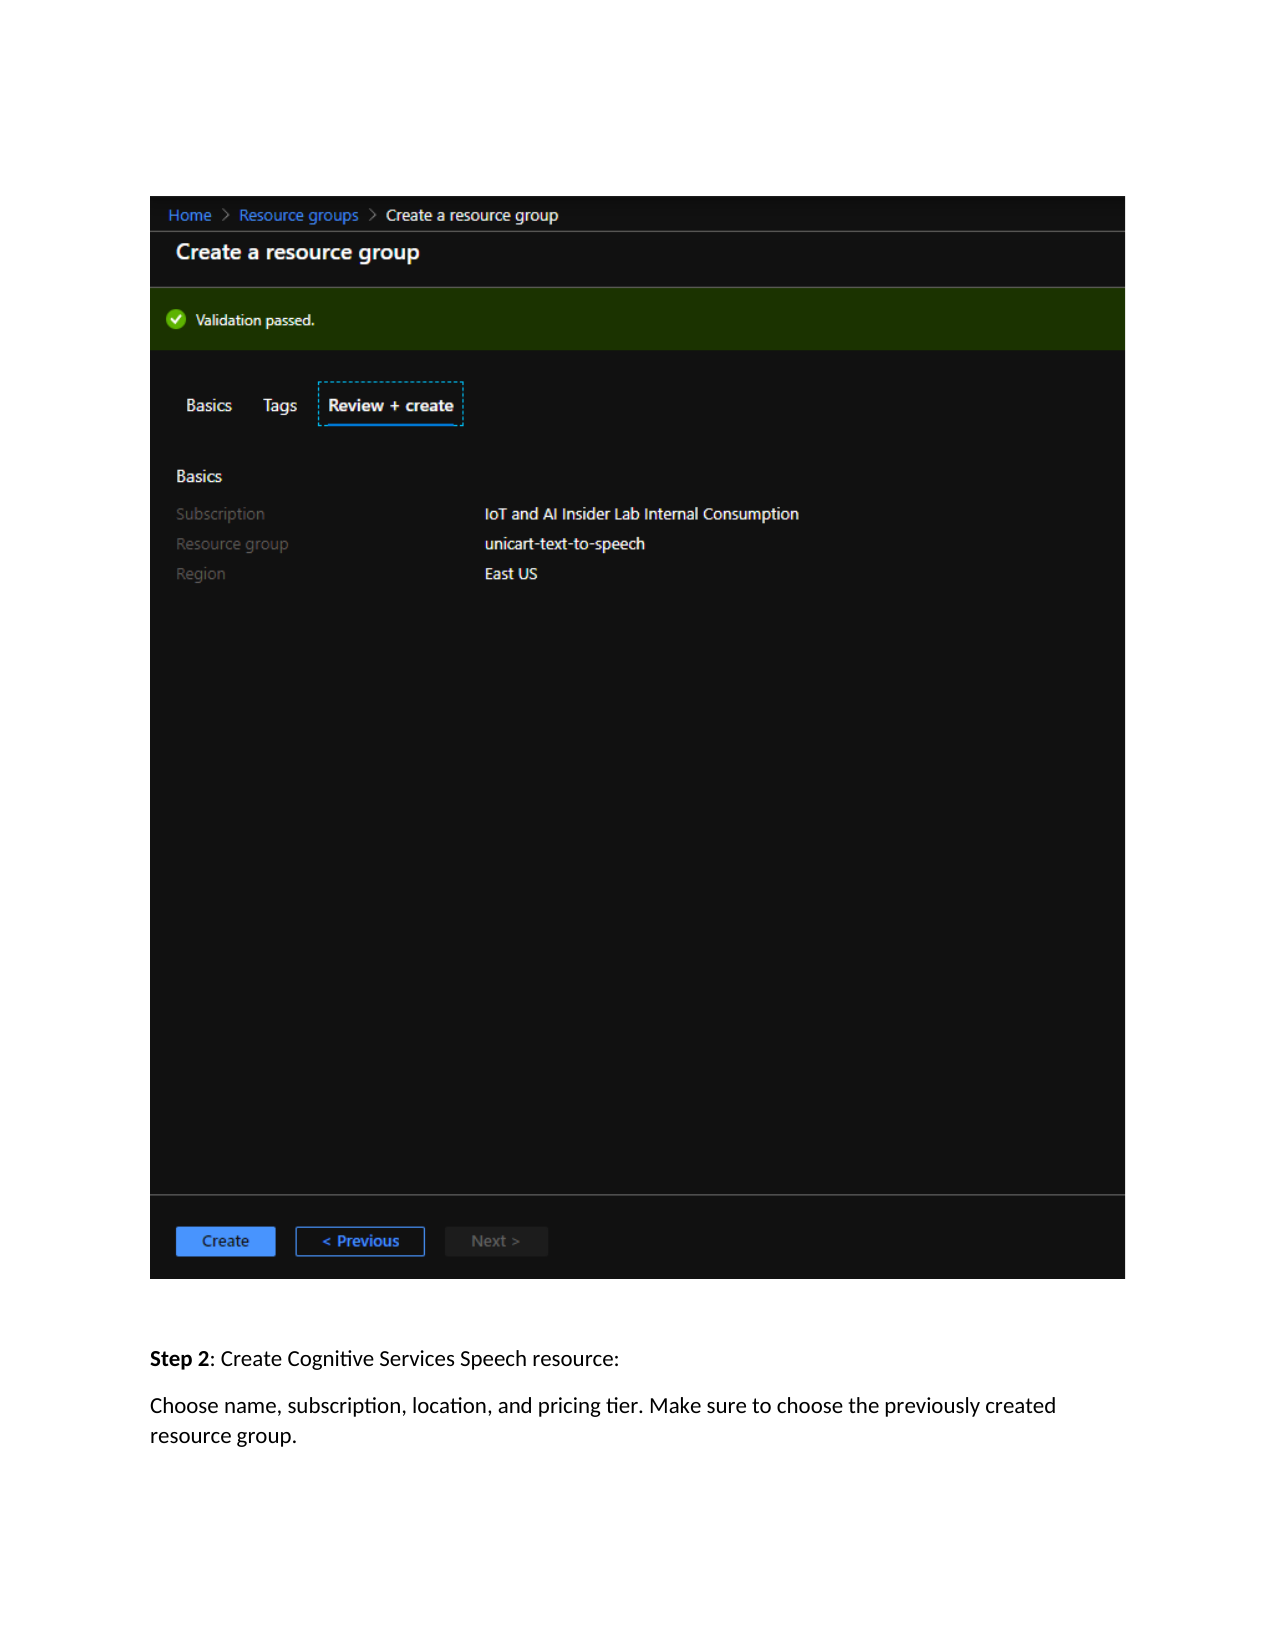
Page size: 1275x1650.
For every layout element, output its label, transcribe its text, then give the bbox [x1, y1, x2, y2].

text Step 2: Create Cognitive Services Speech resource: [150, 1344, 1125, 1373]
picture [150, 196, 1125, 1279]
text Choose name, subscription, location, and pricing tier. Make sure to choose the previously created resource group. [150, 1391, 1125, 1450]
